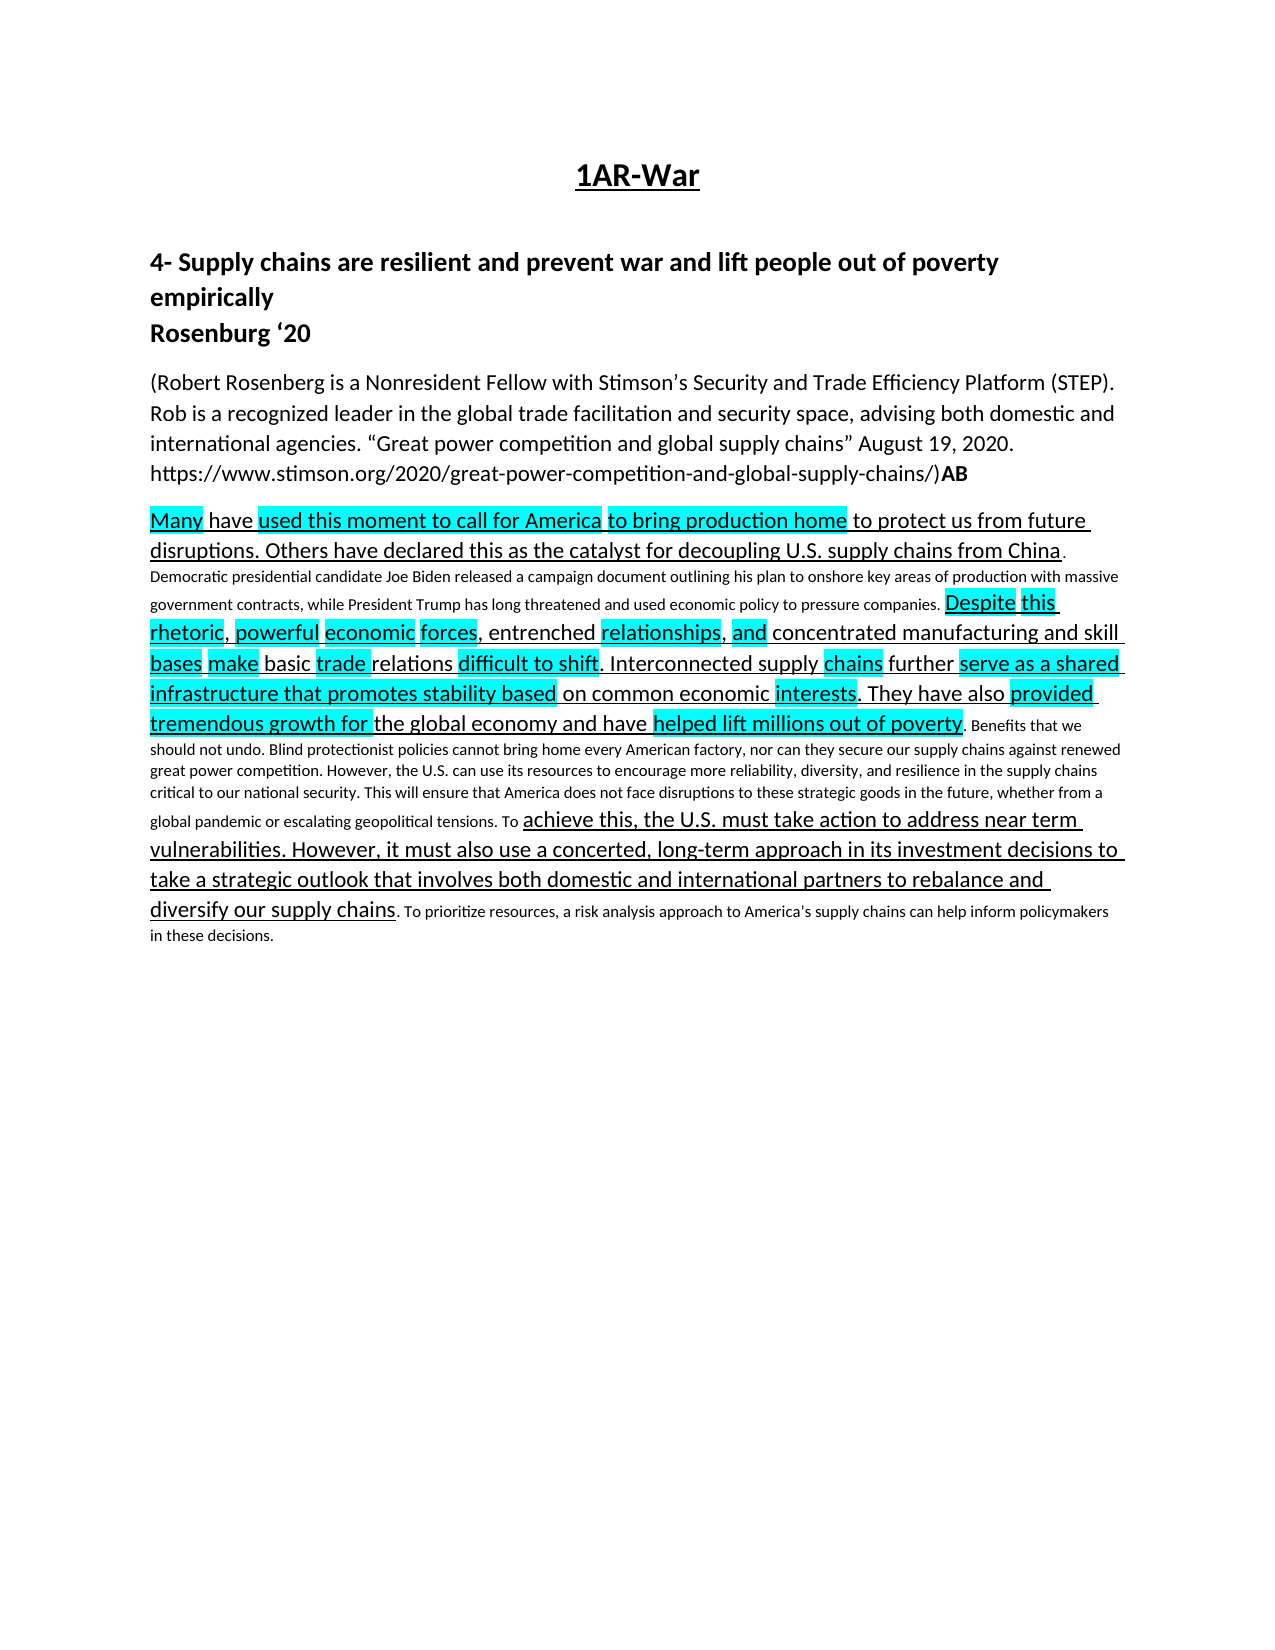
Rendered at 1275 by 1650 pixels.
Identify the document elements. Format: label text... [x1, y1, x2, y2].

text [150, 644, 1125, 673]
text Many have used this moment to call for America to bring production home to protect us from future disruptions. Others have declared this as the catalyst for decoupling U.S. supply chains from China. Democratic presidential candidate Joe Biden released a campaign document outlining his plan to onshore key areas of production with massive government contracts, while President Trump has long threatened and used economic policy to pressure companies. Despite this rhetoric, powerful economic forces, entrenched relationships, and concentrated manufacturing and skill bases make basic trade relations difficult to shift. Interconnected supply chains further serve as a shared infrastructure that promotes stability based on common economic interests. They have also provided tremendous growth for the global economy and have helped lift millions out of poverty. Benefits that we should not undo. Blind protectionist policies cannot bring home every American factory, nor can they secure our supply chains against renewed great power competition. However, the U.S. can use its resources to encourage more reliability, diversity, and resilience in the supply chains critical to our national security. This will ensure that America does not face disruptions to these strategic goods in the future, whether from a global pandemic or escalating geopolitical tensions. To achieve this, the U.S. must take action to address near term vulnerabilities. However, it must also use a concerted, long-term approach in its investment decisions to take a strategic outlook that involves both domestic and international partners to rebalance and diversify our supply chains. To prioritize resources, a risk analysis approach to America’s supply chains can help inform policymakers in these decisions. [150, 506, 1125, 643]
text (Robert Rosenberg is a Nonresident Fellow with Stimson’s Security and Trade Efficiency Platform (STEP). Rob is a recognized leader in the global trade facilitation and security space, advising both domestic and international agencies. “Great power competition and global supply chains” August 19, 2020. https://www.stimson.org/2020/great-power-competition-and-global-supply-chains/)AB [150, 368, 1125, 487]
text Many have used this moment to call for America to bring production home to protect us from future disruptions. Others have declared this as the catalyst for decoupling U.S. supply chains from China. Democratic presidential candidate Joe Biden released a campaign document outlining his plan to onshore key areas of production with massive government contracts, while President Trump has long threatened and used economic policy to pressure companies. Despite this rhetoric, powerful economic forces, entrenched relationships, and concentrated manufacturing and skill bases make basic trade relations difficult to shift. Interconnected supply chains further serve as a shared infrastructure that promotes stability based on common economic interests. They have also provided tremendous growth for the global economy and have helped lift millions out of poverty. Benefits that we should not undo. Blind protectionist policies cannot bring home every American factory, nor can they secure our supply chains against renewed great power competition. However, the U.S. can use its resources to encourage more reliability, diversity, and resilience in the supply chains critical to our national security. This will ensure that America does not face disruptions to these strategic goods in the future, whether from a global pandemic or escalating geopolitical tensions. To achieve this, the U.S. must take action to address near term vulnerabilities. However, it must also use a concerted, long-term approach in its investment decisions to take a strategic outlook that involves both domestic and international partners to rebalance and diversify our supply chains. To prioritize resources, a risk analysis approach to America’s supply chains can help inform policymakers in these decisions. [150, 674, 1125, 859]
subtitle 1AR-War [150, 154, 1125, 195]
subtitle 4- Supply chains are resilient and prevent war and lift people out of poverty empirically [150, 245, 1125, 314]
text Rosenburg ‘20 [150, 316, 1125, 349]
